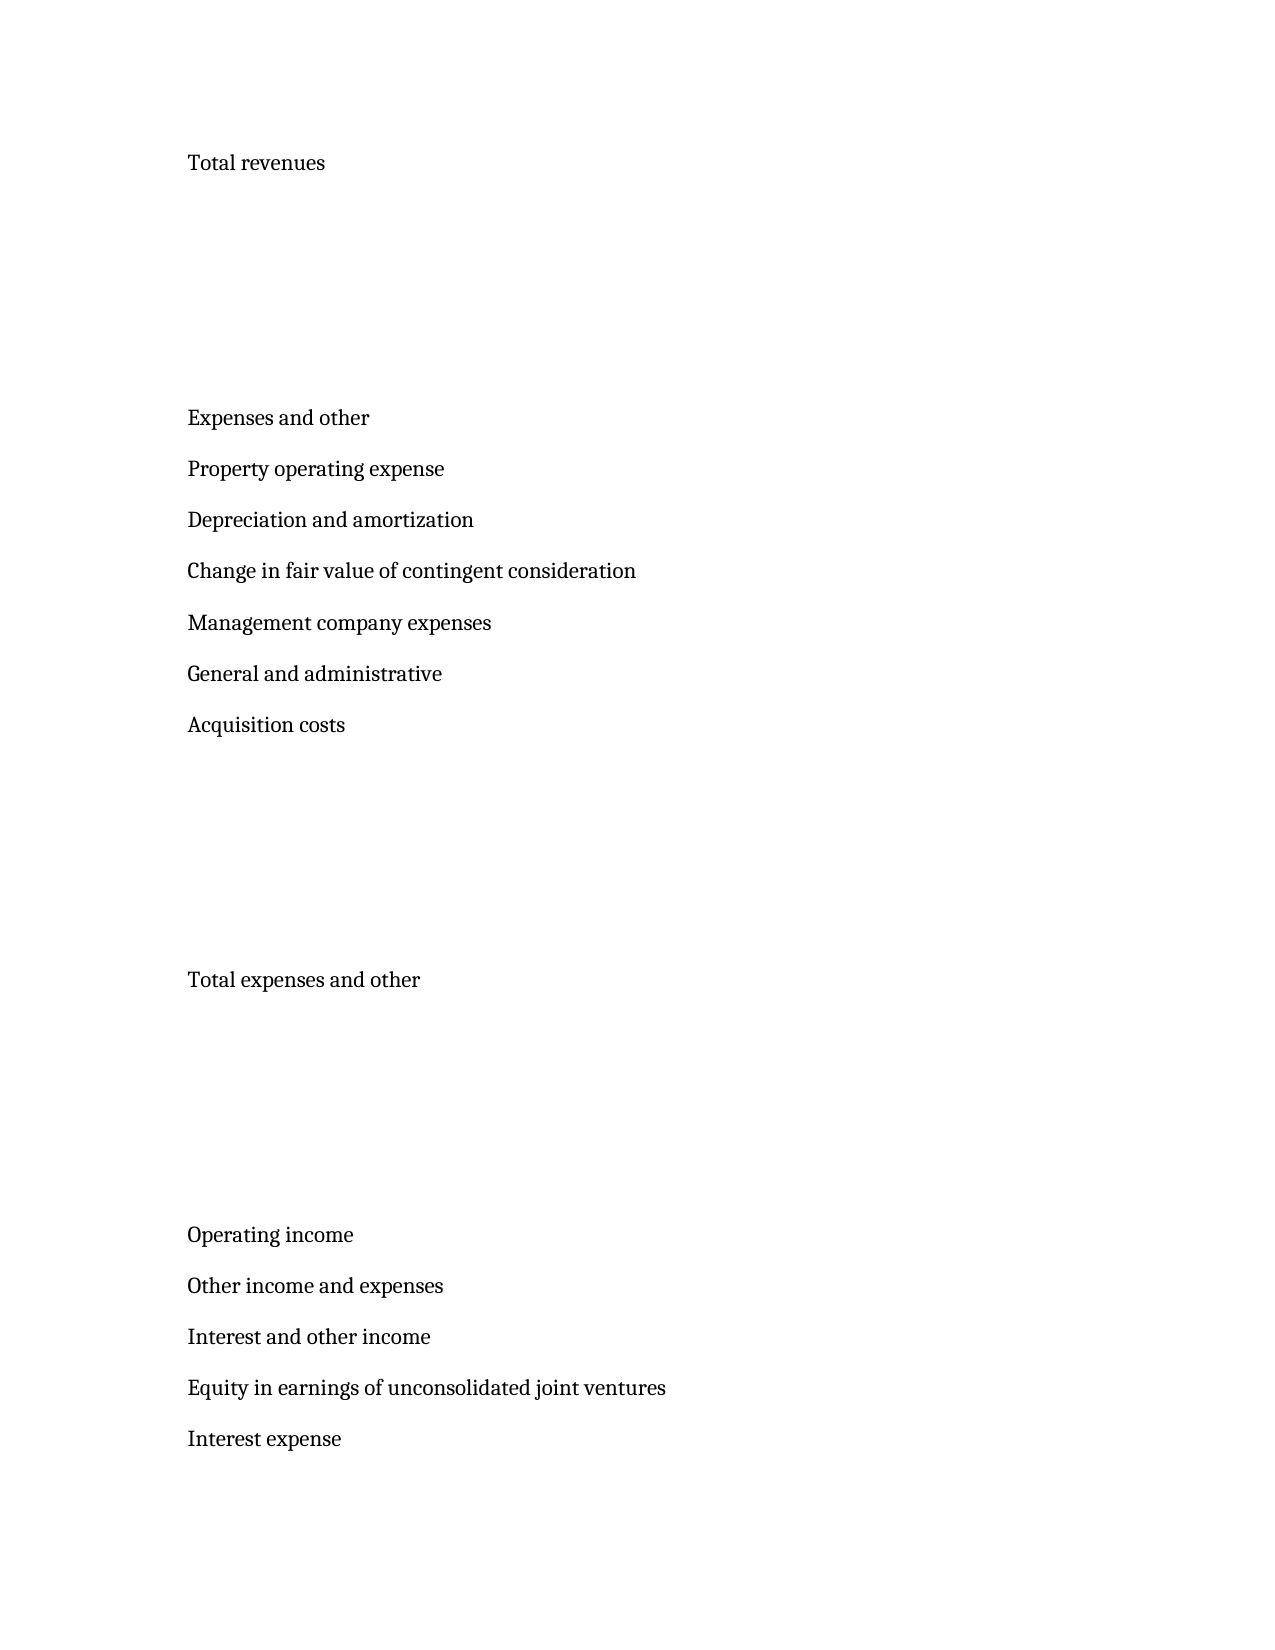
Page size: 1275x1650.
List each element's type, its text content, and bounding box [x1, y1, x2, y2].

text Interest and other income [187, 1324, 1087, 1350]
text Interest expense [187, 1426, 1087, 1452]
text Management company expenses [187, 609, 1087, 636]
text Equity in earnings of unconsolidated joint ventures [187, 1375, 1087, 1401]
text Change in fair value of contingent consideration [187, 558, 1087, 585]
text General and administrative [187, 660, 1087, 687]
text Total revenues [187, 150, 1087, 176]
text Expenses and other [187, 405, 1087, 432]
text Depreciation and amortization [187, 507, 1087, 534]
text Total expenses and other [187, 967, 1087, 993]
text Acquisition costs [187, 711, 1087, 738]
text Operating income [187, 1222, 1087, 1248]
text Other income and expenses [187, 1273, 1087, 1299]
text Property operating expense [187, 456, 1087, 483]
